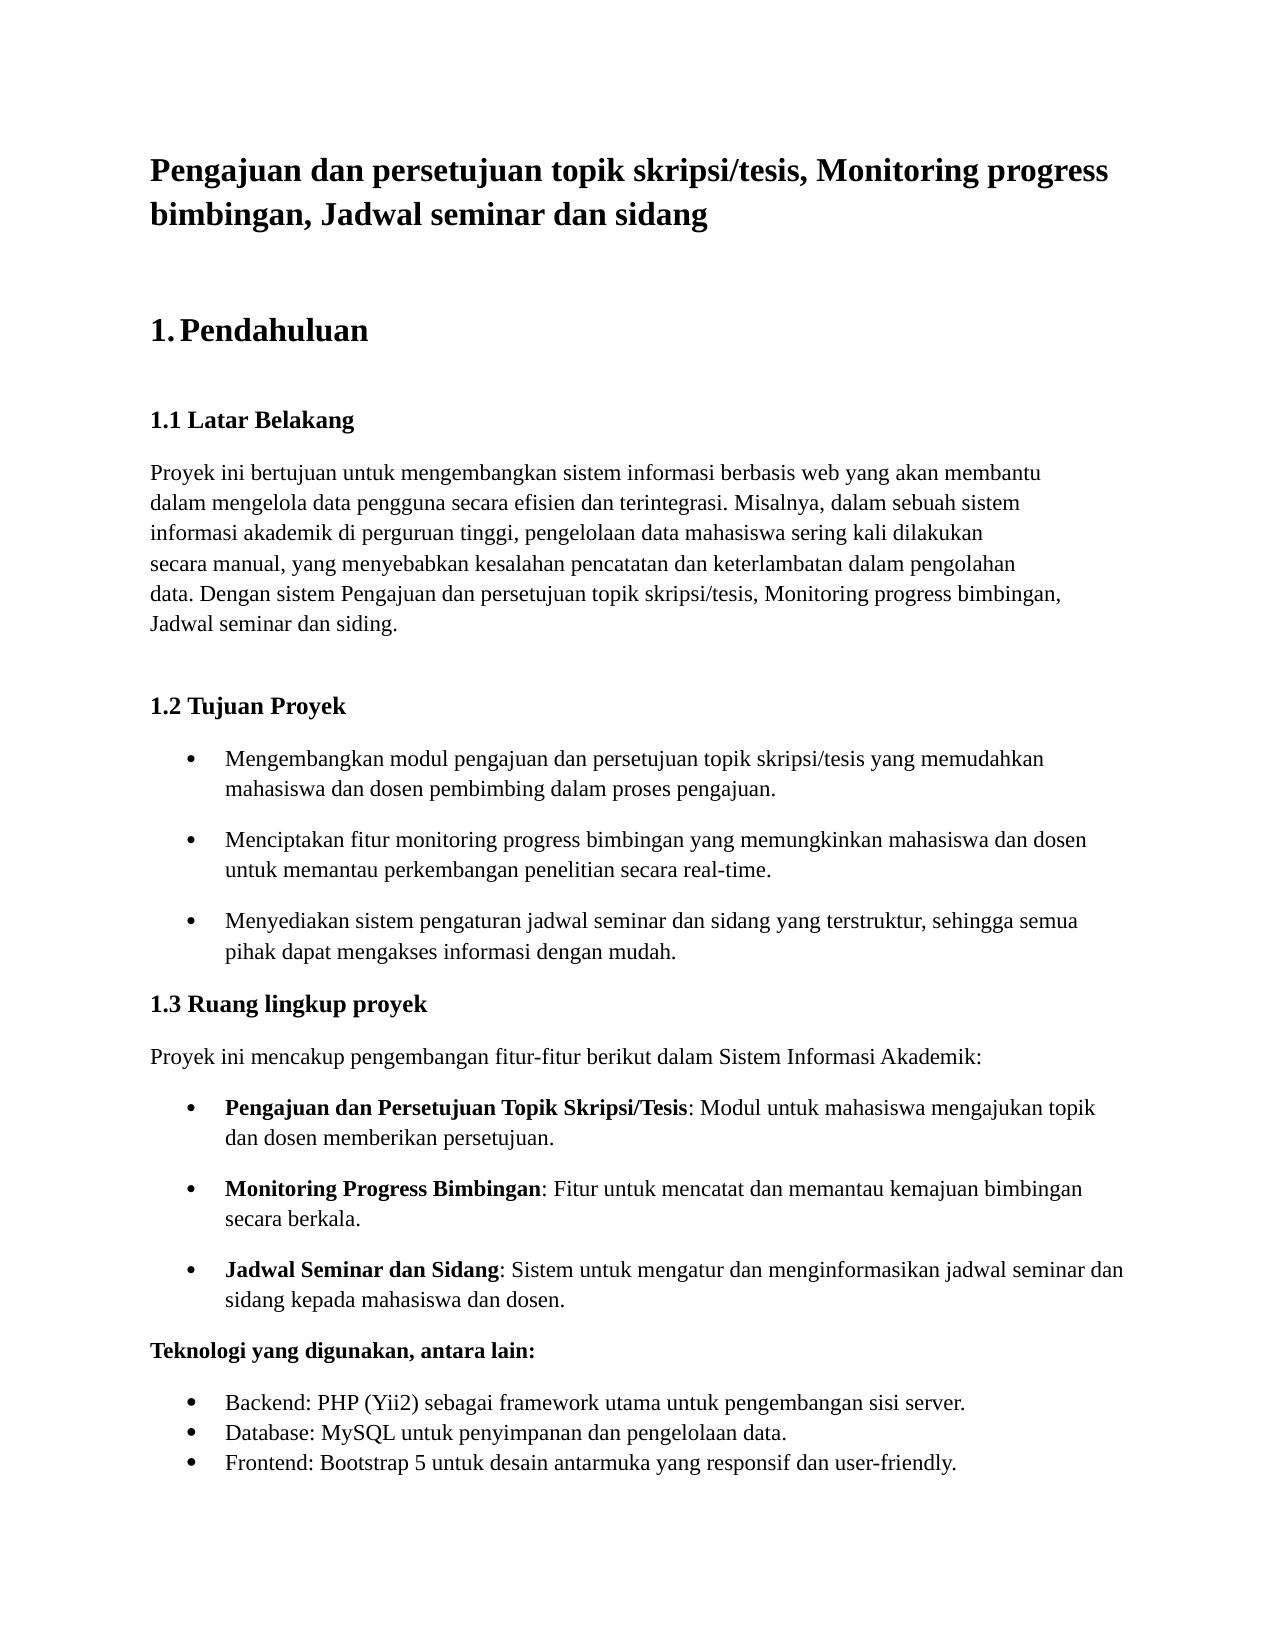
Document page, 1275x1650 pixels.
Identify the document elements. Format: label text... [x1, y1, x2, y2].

list Frontend: Bootstrap 5 untuk desain antarmuka yang responsif dan user-friendly. [187, 1449, 1125, 1475]
text Pengajuan dan persetujuan topik skripsi/tesis, Monitoring progress bimbingan, Jadwal seminar dan sidang [150, 150, 1125, 232]
list Menyediakan sistem pengaturan jadwal seminar dan sidang yang terstruktur, sehingga semua pihak dapat mengakses informasi dengan mudah. [187, 908, 1125, 964]
text 1.2 Tujuan Proyek [150, 691, 1125, 720]
list Database: MySQL untuk penyimpanan dan pengelolaan data. [187, 1419, 1125, 1445]
list Pengajuan dan Persetujuan Topik Skripsi/Tesis: Modul untuk mahasiswa mengajukan topik dan dosen memberikan persetujuan. [187, 1094, 1125, 1150]
list Proyek ini bertujuan untuk mengembangkan sistem informasi berbasis web yang akan membantu [150, 459, 1125, 485]
list Menciptakan fitur monitoring progress bimbingan yang memungkinkan mahasiswa dan dosen untuk memantau perkembangan penelitian secara real-time. [187, 826, 1125, 883]
text Proyek ini mencakup pengembangan fitur-fitur berikut dalam Sistem Informasi Akademik: [150, 1043, 1125, 1069]
list Mengembangkan modul pengajuan dan persetujuan topik skripsi/tesis yang memudahkan mahasiswa dan dosen pembimbing dalam proses pengajuan. [187, 745, 1125, 802]
list data. Dengan sistem Pengajuan dan persetujuan topik skripsi/tesis, Monitoring progress bimbingan, Jadwal seminar dan siding. [150, 580, 1125, 636]
list secara manual, yang menyebabkan kesalahan pencatatan dan keterlambatan dalam pengolahan [150, 549, 1125, 576]
list Backend: PHP (Yii2) sebagai framework utama untuk pengembangan sisi server. [187, 1388, 1125, 1415]
text Teknologi yang digunakan, antara lain: [150, 1337, 1125, 1364]
list Monitoring Progress Bimbingan: Fitur untuk mencatat dan memantau kemajuan bimbingan secara berkala. [187, 1175, 1125, 1232]
list Pendahuluan [150, 310, 1125, 348]
text 1.1 Latar Belakang [150, 405, 1125, 434]
text 1.3 Ruang lingkup proyek [150, 989, 1125, 1018]
list dalam mengelola data pengguna secara efisien dan terintegrasi. Misalnya, dalam sebuah sistem [150, 489, 1125, 516]
list informasi akademik di perguruan tinggi, pengelolaan data mahasiswa sering kali dilakukan [150, 519, 1125, 546]
list Jadwal Seminar dan Sidang: Sistem untuk mengatur dan menginformasikan jadwal seminar dan sidang kepada mahasiswa dan dosen. [187, 1256, 1125, 1313]
